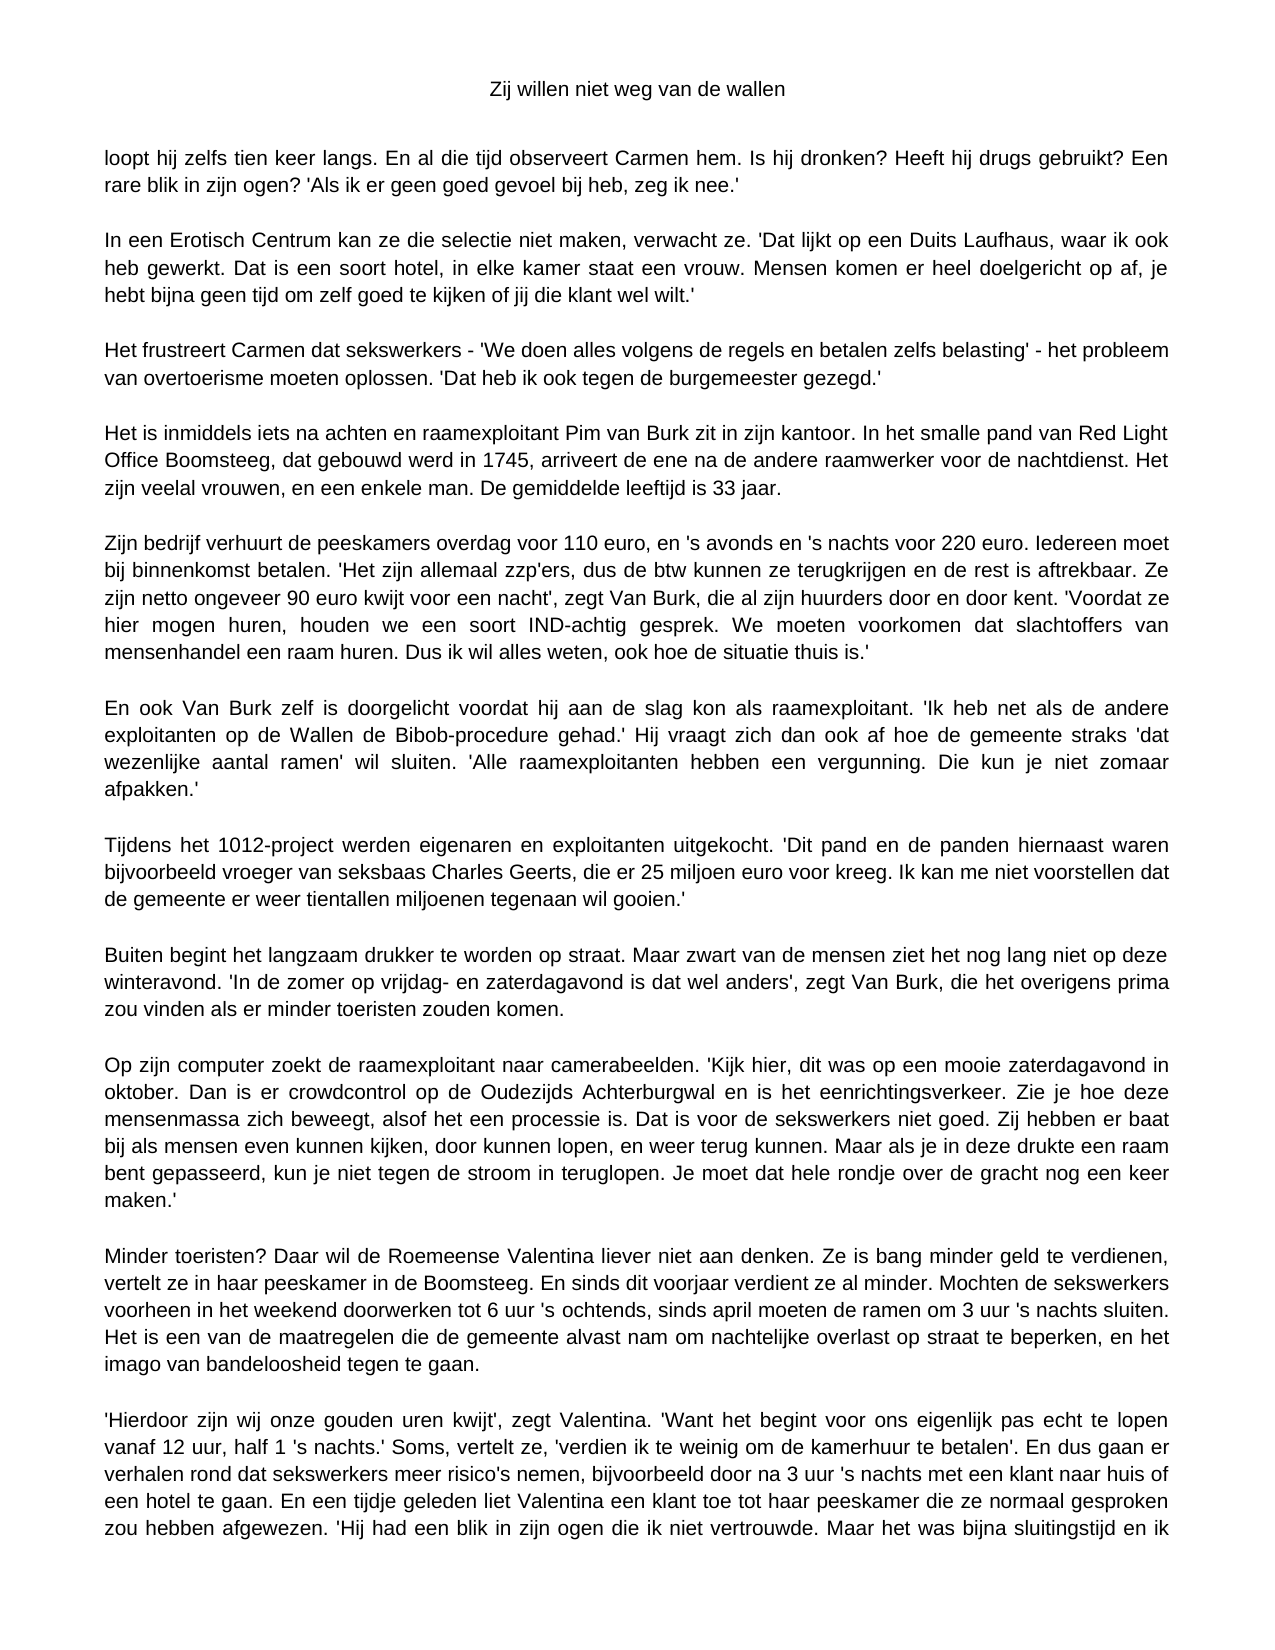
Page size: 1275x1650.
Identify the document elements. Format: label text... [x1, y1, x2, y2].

text Buiten begint het langzaam drukker te worden op straat. Maar zwart van de mensen ziet het nog lang niet op deze winteravond. 'In de zomer op vrijdag- en zaterdagavond is dat wel anders', zegt Van Burk, die het overigens prima zou vinden als er minder toeristen zouden komen. [104, 939, 1171, 1021]
text En ook Van Burk zelf is doorgelicht voordat hij aan de slag kon als raamexploitant. 'Ik heb net als de andere exploitanten op de Wallen de Bibob-procedure gehad.' Hij vraagt zich dan ook af hoe de gemeente straks 'dat wezenlijke aantal ramen' wil sluiten. 'Alle raamexploitanten hebben een vergunning. Die kun je niet zomaar afpakken.' [104, 692, 1171, 801]
text Zijn bedrijf verhuurt de peeskamers overdag voor 110 euro, en 's avonds en 's nachts voor 220 euro. Iedereen moet bij binnenkomst betalen. 'Het zijn allemaal zzp'ers, dus de btw kunnen ze terugkrijgen en de rest is aftrekbaar. Ze zijn netto ongeveer 90 euro kwijt voor een nacht', zegt Van Burk, die al zijn huurders door en door kent. 'Voordat ze hier mogen huren, houden we een soort IND-achtig gesprek. We moeten voorkomen dat slachtoffers van mensenhandel een raam huren. Dus ik wil alles weten, ook hoe de situatie thuis is.' [104, 528, 1171, 663]
text Het is inmiddels iets na achten en raamexploitant Pim van Burk zit in zijn kantoor. In het smalle pand van Red Light Office Boomsteeg, dat gebouwd werd in 1745, arriveert de ene na de andere raamwerker voor de nachtdienst. Het zijn veelal vrouwen, en een enkele man. De gemiddelde leeftijd is 33 jaar. [104, 418, 1171, 499]
text Het frustreert Carmen dat sekswerkers - 'We doen alles volgens de regels en betalen zelfs belasting' - het probleem van overtoerisme moeten oplossen. 'Dat heb ik ook tegen de burgemeester gezegd.' [104, 335, 1171, 389]
text Op zijn computer zoekt de raamexploitant naar camerabeelden. 'Kijk hier, dit was op een mooie zaterdagavond in oktober. Dan is er crowdcontrol op de Oudezijds Achterburgwal en is het eenrichtingsverkeer. Zie je hoe deze mensenmassa zich beweegt, alsof het een processie is. Dat is voor de sekswerkers niet goed. Zij hebben er baat bij als mensen even kunnen kijken, door kunnen lopen, en weer terug kunnen. Maar als je in deze drukte een raam bent gepasseerd, kun je niet tegen de stroom in teruglopen. Je moet dat hele rondje over de gracht nog een keer maken.' [104, 1049, 1171, 1212]
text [104, 1405, 1171, 1540]
text Minder toeristen? Daar wil de Roemeense Valentina liever niet aan denken. Ze is bang minder geld te verdienen, vertelt ze in haar peeskamer in de Boomsteeg. En sinds dit voorjaar verdient ze al minder. Mochten de sekswerkers voorheen in het weekend doorwerken tot 6 uur 's ochtends, sinds april moeten de ramen om 3 uur 's nachts sluiten. Het is een van de maatregelen die de gemeente alvast nam om nachtelijke overlast op straat te beperken, en het imago van bandeloosheid tegen te gaan. [104, 1241, 1171, 1376]
text In een Erotisch Centrum kan ze die selectie niet maken, verwacht ze. 'Dat lijkt op een Duits Laufhaus, waar ik ook heb gewerkt. Dat is een soort hotel, in elke kamer staat een vrouw. Mensen komen er heel doelgericht op af, je hebt bijna geen tijd om zelf goed te kijken of jij die klant wel wilt.' [104, 225, 1171, 306]
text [104, 142, 1171, 196]
text Tijdens het 1012-project werden eigenaren en exploitanten uitgekocht. 'Dit pand en de panden hiernaast waren bijvoorbeeld vroeger van seksbaas Charles Geerts, die er 25 miljoen euro voor kreeg. Ik kan me niet voorstellen dat de gemeente er weer tientallen miljoenen tegenaan wil gooien.' [104, 829, 1171, 911]
